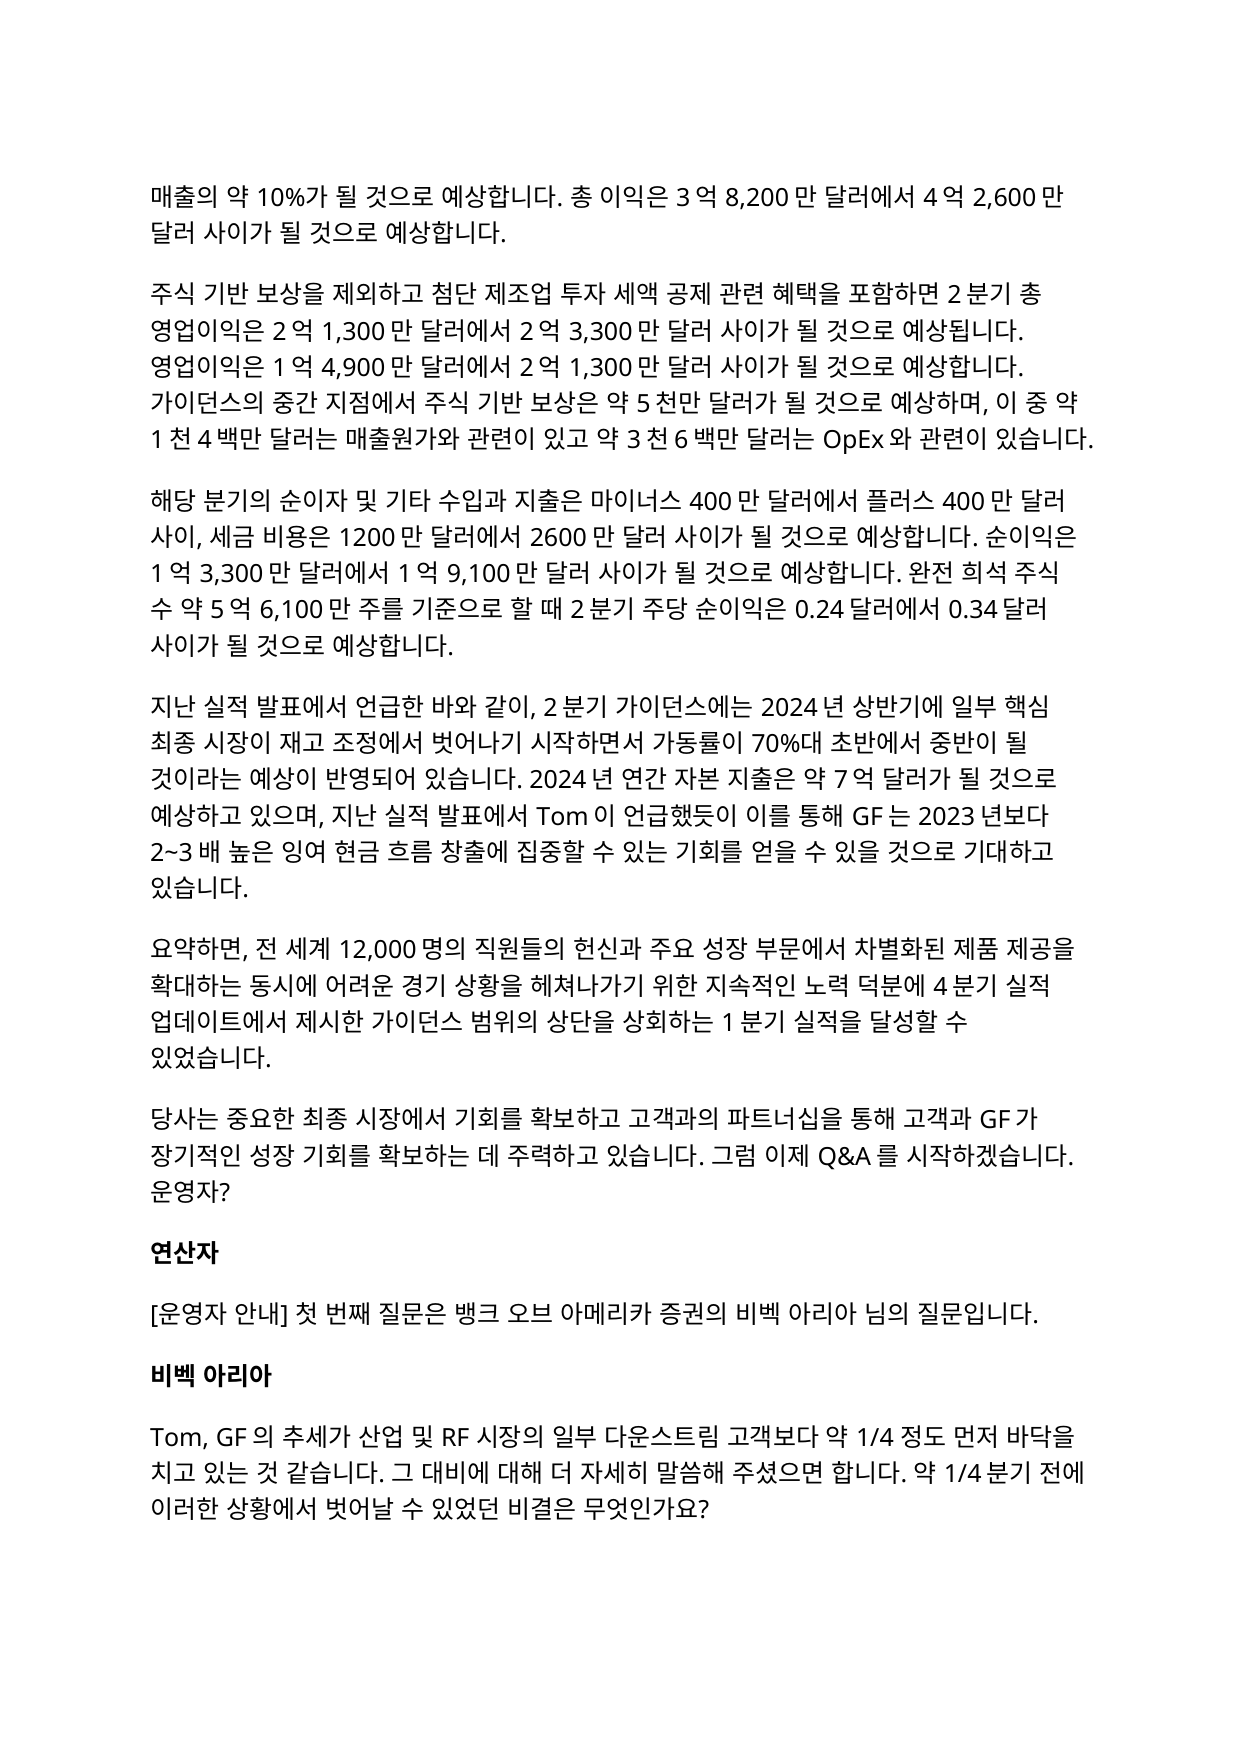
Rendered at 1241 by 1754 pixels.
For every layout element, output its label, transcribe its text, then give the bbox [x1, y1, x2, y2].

text 요약하면, 전 세계 12,000명의 직원들의 헌신과 주요 성장 부문에서 차별화된 제품 제공을 확대하는 동시에 어려운 경기 상황을 헤쳐나가기 위한 지속적인 노력 덕분에 4분기 실적 업데이트에서 제시한 가이던스 범위의 상단을 상회하는 1분기 실적을 달성할 수 있었습니다. [150, 930, 1090, 1075]
text 비벡 아리아 [150, 1356, 1090, 1392]
text Tom, GF의 추세가 산업 및 RF 시장의 일부 다운스트림 고객보다 약 1/4 정도 먼저 바닥을 치고 있는 것 같습니다. 그 대비에 대해 더 자세히 말씀해 주셨으면 합니다. 약 1/4분기 전에 이러한 상황에서 벗어날 수 있었던 비결은 무엇인가요? [150, 1417, 1090, 1526]
text 주식 기반 보상을 제외하고 첨단 제조업 투자 세액 공제 관련 혜택을 포함하면 2분기 총 영업이익은 2억 1,300만 달러에서 2억 3,300만 달러 사이가 될 것으로 예상됩니다. 영업이익은 1억 4,900만 달러에서 2억 1,300만 달러 사이가 될 것으로 예상합니다. 가이던스의 중간 지점에서 주식 기반 보상은 약 5천만 달러가 될 것으로 예상하며, 이 중 약 1천4백만 달러는 매출원가와 관련이 있고 약 3천6백만 달러는 OpEx와 관련이 있습니다. [150, 275, 1090, 456]
text 연산자 [150, 1233, 1090, 1270]
text [운영자 안내] 첫 번째 질문은 뱅크 오브 아메리카 증권의 비벡 아리아 님의 질문입니다. [150, 1295, 1090, 1331]
text 해당 분기의 순이자 및 기타 수입과 지출은 마이너스 400만 달러에서 플러스 400만 달러 사이, 세금 비용은 1200만 달러에서 2600만 달러 사이가 될 것으로 예상합니다. 순이익은 1억 3,300만 달러에서 1억 9,100만 달러 사이가 될 것으로 예상합니다. 완전 희석 주식 수 약 5억 6,100만 주를 기준으로 할 때 2분기 주당 순이익은 0.24달러에서 0.34달러 사이가 될 것으로 예상합니다. [150, 481, 1090, 662]
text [150, 177, 1090, 250]
text 지난 실적 발표에서 언급한 바와 같이, 2분기 가이던스에는 2024년 상반기에 일부 핵심 최종 시장이 재고 조정에서 벗어나기 시작하면서 가동률이 70%대 초반에서 중반이 될 것이라는 예상이 반영되어 있습니다. 2024년 연간 자본 지출은 약 7억 달러가 될 것으로 예상하고 있으며, 지난 실적 발표에서 Tom이 언급했듯이 이를 통해 GF는 2023년보다 2~3배 높은 잉여 현금 흐름 창출에 집중할 수 있는 기회를 얻을 수 있을 것으로 기대하고 있습니다. [150, 687, 1090, 905]
text 당사는 중요한 최종 시장에서 기회를 확보하고 고객과의 파트너십을 통해 고객과 GF가 장기적인 성장 기회를 확보하는 데 주력하고 있습니다. 그럼 이제 Q&A를 시작하겠습니다. 운영자? [150, 1100, 1090, 1208]
